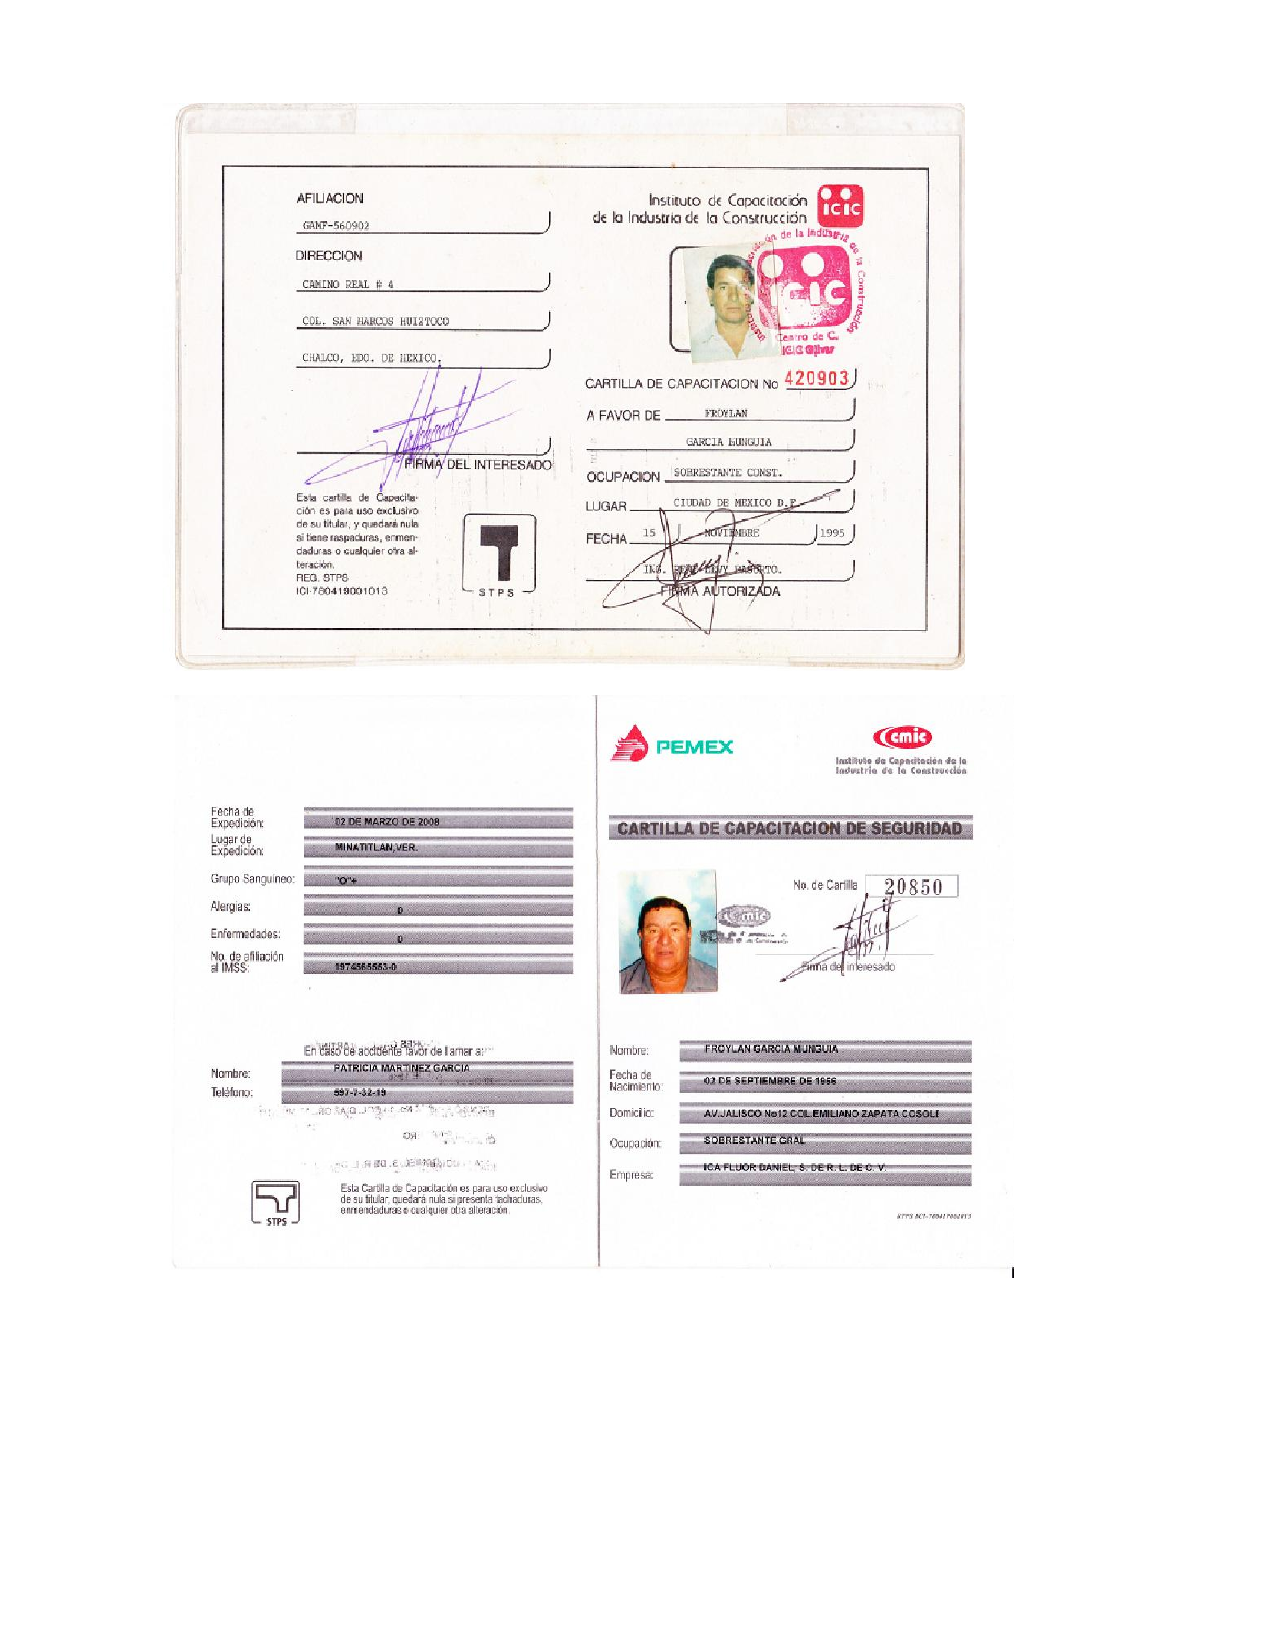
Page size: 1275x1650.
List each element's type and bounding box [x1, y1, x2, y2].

picture [162, 103, 965, 671]
picture [162, 695, 1014, 1278]
